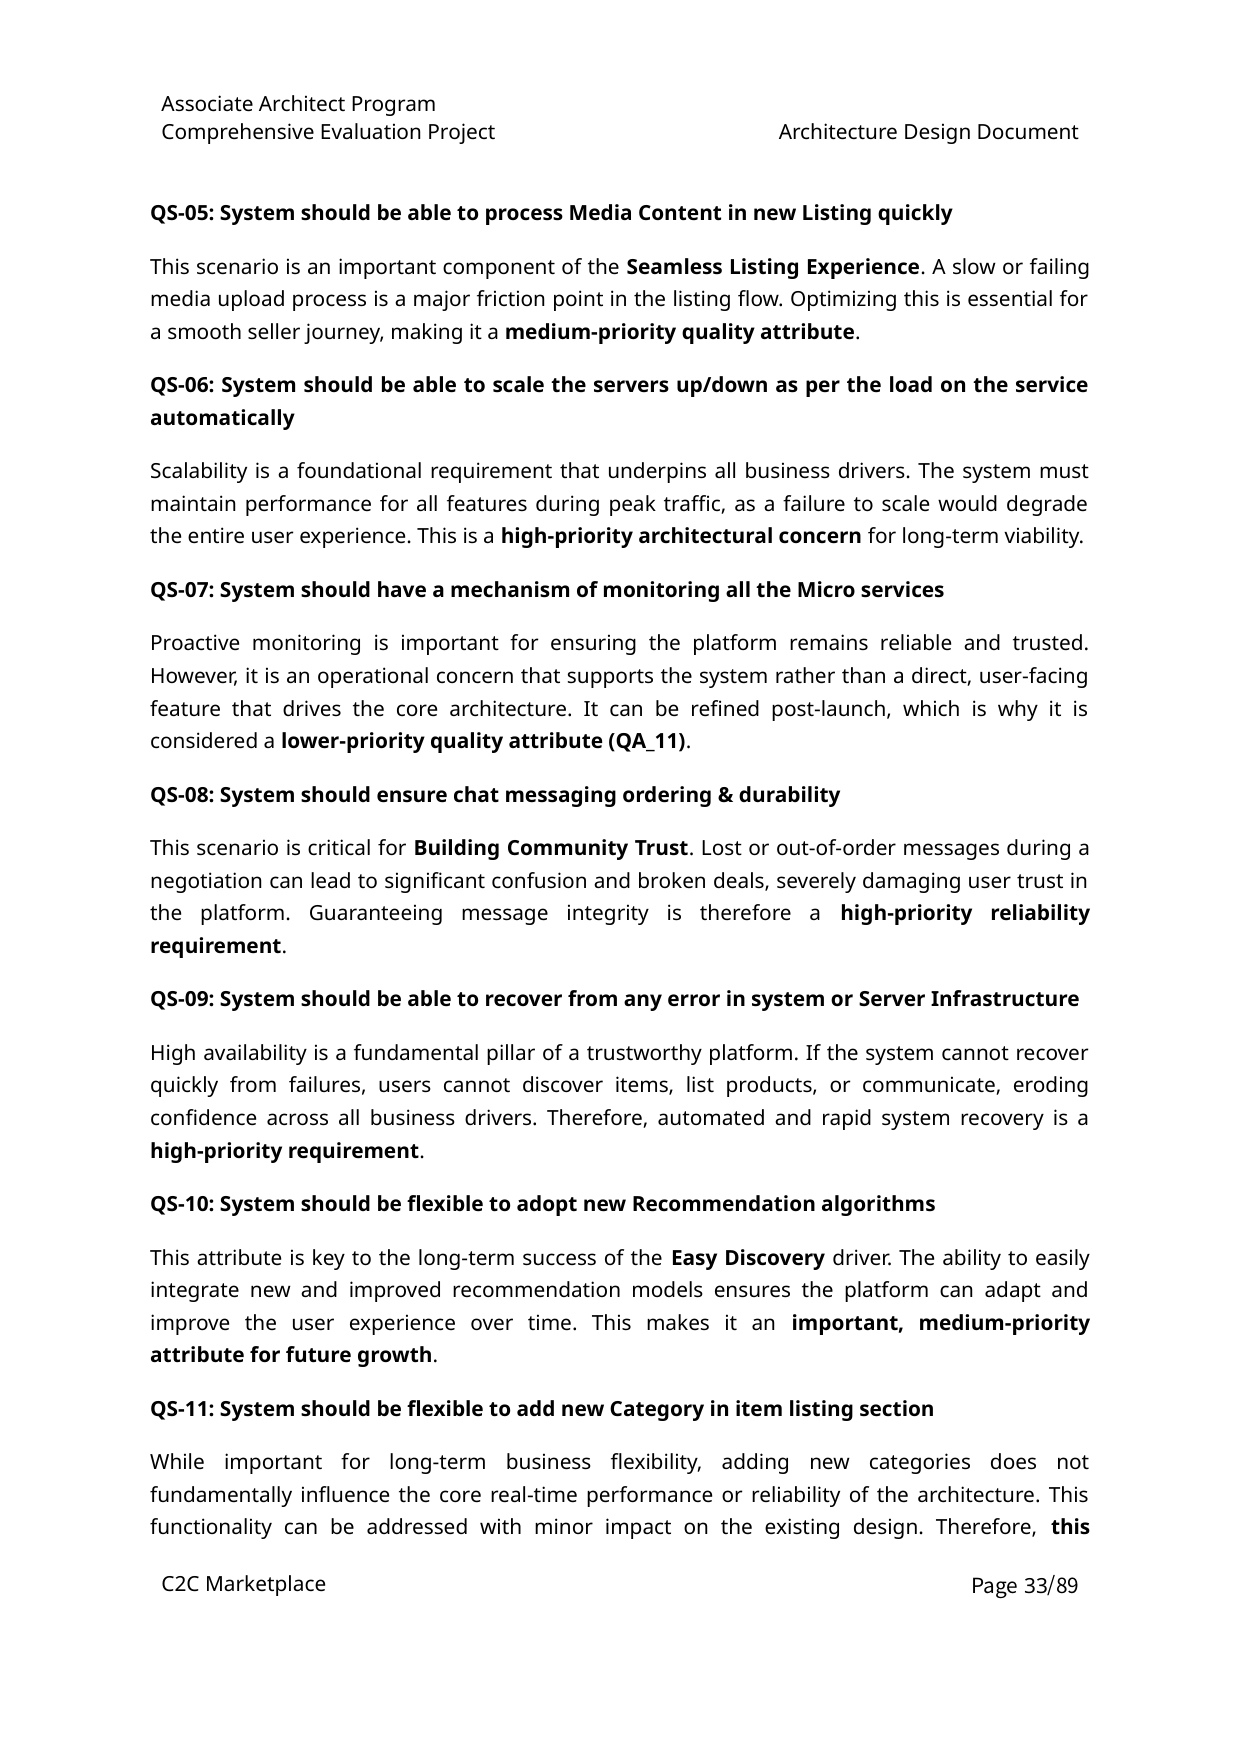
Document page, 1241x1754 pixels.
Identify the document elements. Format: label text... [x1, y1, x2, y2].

text This scenario is an important component of the Seamless Listing Experience. A slow or failing media upload process is a major friction point in the listing flow. Optimizing this is essential for a smooth seller journey, making it a medium-priority quality attribute. [150, 252, 1090, 345]
text QS-06: System should be able to scale the servers up/down as per the load on the service automatically [150, 370, 1090, 431]
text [150, 1447, 1090, 1541]
text Scalability is a foundational requirement that underpins all business drivers. The system must maintain performance for all features during peak traffic, as a failure to scale would degrade the entire user experience. This is a high-priority architectural concern for long-term viability. [150, 456, 1090, 550]
text QS-07: System should have a mechanism of monitoring all the Micro services [150, 575, 1090, 603]
text Proactive monitoring is important for ensuring the platform remains reliable and trusted. However, it is an operational concern that supports the system rather than a direct, user-facing feature that drives the core architecture. It can be refined post-launch, which is why it is considered a lower-priority quality attribute (QA_11). [150, 628, 1090, 755]
text QS-10: System should be flexible to adopt new Recommendation algorithms [150, 1189, 1090, 1218]
text High availability is a fundamental pillar of a trustworthy platform. If the system cannot recover quickly from failures, users cannot discover items, list products, or communicate, eroding confidence across all business drivers. Therefore, automated and rapid system recovery is a high-priority requirement. [150, 1038, 1090, 1164]
text QS-08: System should ensure chat messaging ordering & durability [150, 780, 1090, 808]
text QS-09: System should be able to recover from any error in system or Server Infrastructure [150, 984, 1090, 1013]
text QS-05: System should be able to process Media Content in new Listing quickly [150, 198, 1090, 227]
text This scenario is critical for Building Community Trust. Lost or out-of-order messages during a negotiation can lead to significant confusion and broken deals, severely damaging user trust in the platform. Guaranteeing message integrity is therefore a high-priority reliability requirement. [150, 833, 1090, 959]
text This attribute is key to the long-term success of the Easy Discovery driver. The ability to easily integrate new and improved recommendation models ensures the platform can adapt and improve the user experience over time. This makes it an important, medium-priority attribute for future growth. [150, 1243, 1090, 1369]
text QS-11: System should be flexible to add new Category in item listing section [150, 1394, 1090, 1422]
